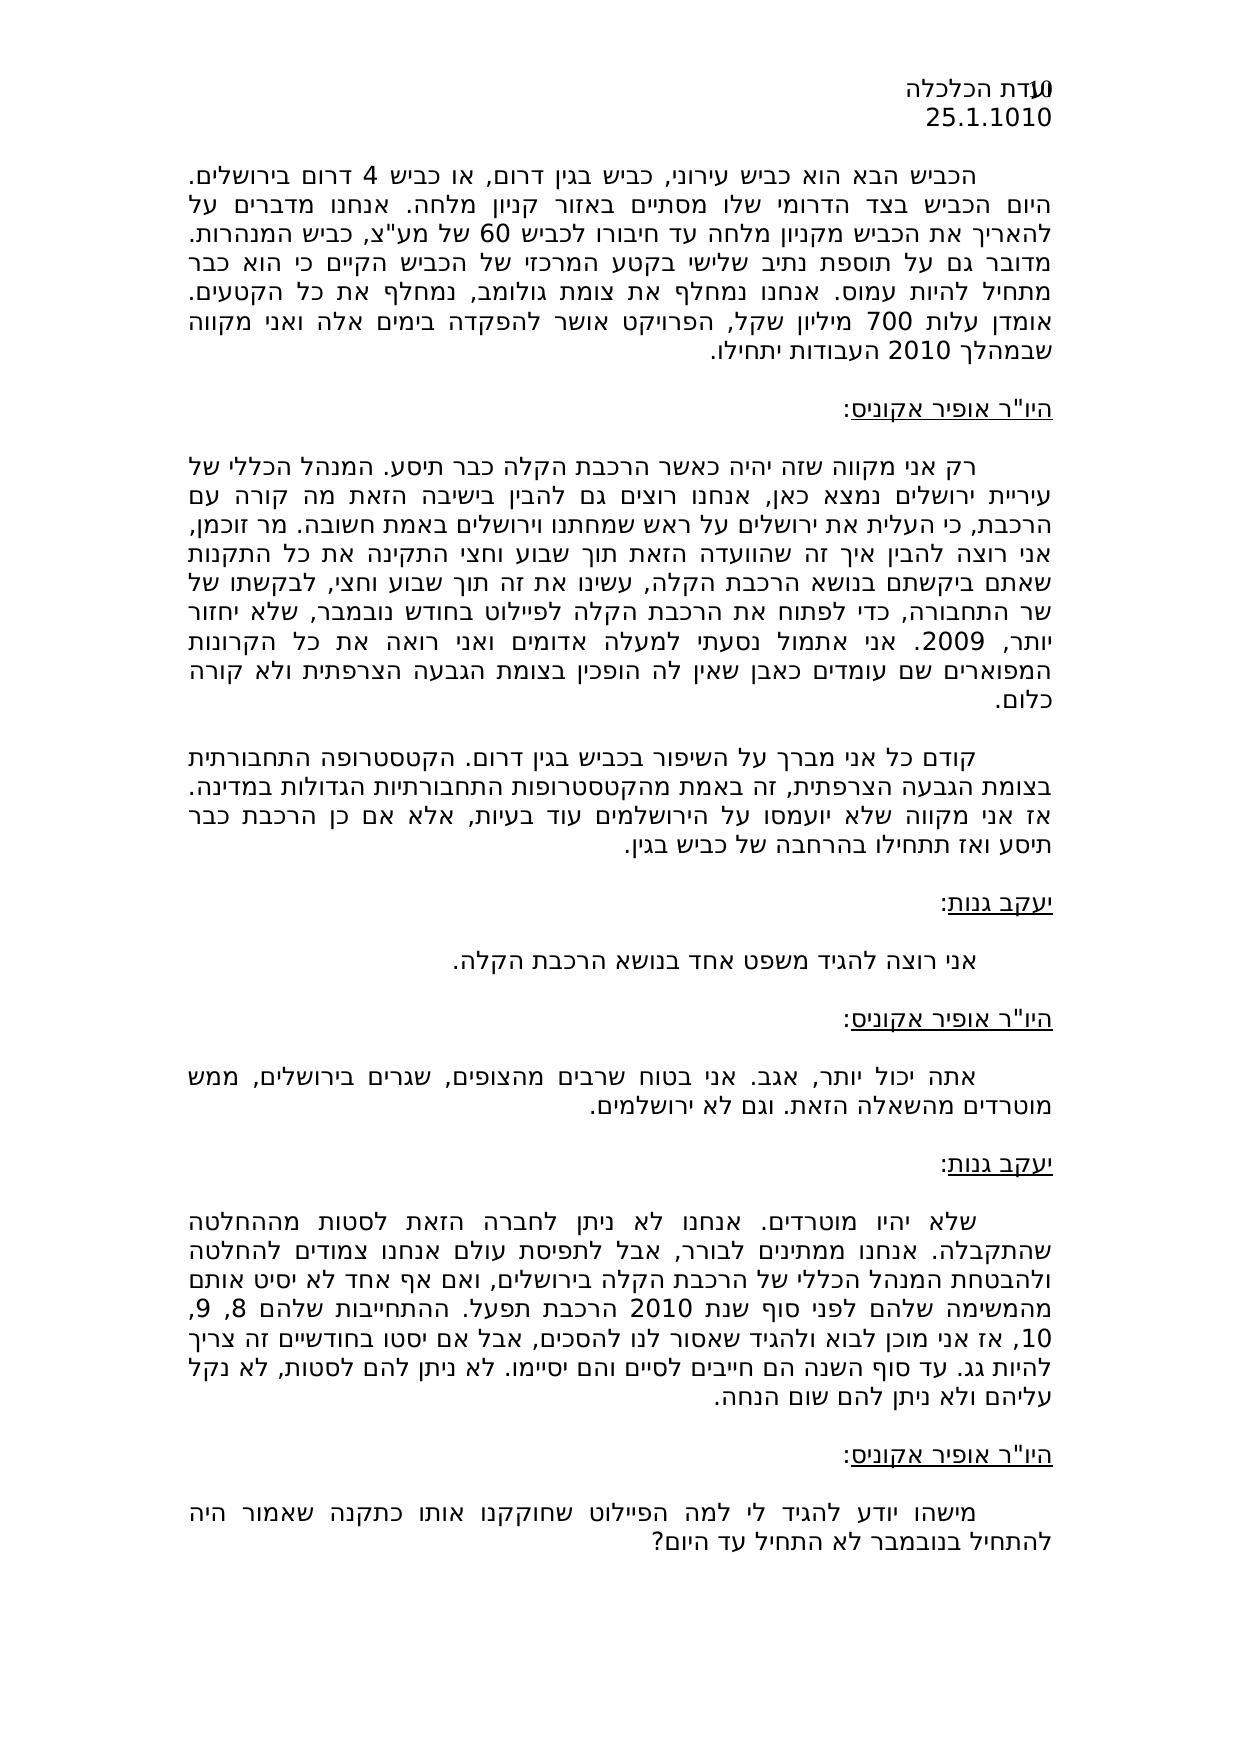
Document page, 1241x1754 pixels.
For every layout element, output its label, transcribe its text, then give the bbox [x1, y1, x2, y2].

text הכביש הבא הוא כביש עירוני, כביש בגין דרום, או כביש 4 דרום בירושלים. היום הכביש בצד הדרומי שלו מסתיים באזור קניון מלחה. אנחנו מדברים על להאריך את הכביש מקניון מלחה עד חיבורו לכביש 60 של מע"צ, כביש המנהרות. מדובר גם על תוספת נתיב שלישי בקטע המרכזי של הכביש הקיים כי הוא כבר מתחיל להיות עמוס. אנחנו נמחלף את צומת גולומב, נמחלף את כל הקטעים. אומדן עלות 700 מיליון שקל, הפרויקט אושר להפקדה בימים אלה ואני מקווה שבמהלך 2010 העבודות יתחילו. [187, 161, 1053, 365]
text יעקב גנות: [187, 1149, 1053, 1178]
text אני רוצה להגיד משפט אחד בנושא הרכבת הקלה. [187, 946, 1053, 975]
text יעקב גנות: [187, 888, 1053, 917]
text היו"ר אופיר אקוניס: [187, 394, 1053, 423]
text קודם כל אני מברך על השיפור בכביש בגין דרום. הקטסטרופה התחבורתית בצומת הגבעה הצרפתית, זה באמת מהקטסטרופות התחבורתיות הגדולות במדינה. אז אני מקווה שלא יועמסו על הירושלמים עוד בעיות, אלא אם כן הרכבת כבר תיסע ואז תתחילו בהרחבה של כביש בגין. [187, 743, 1053, 859]
text אתה יכול יותר, אגב. אני בטוח שרבים מהצופים, שגרים בירושלים, ממש מוטרדים מהשאלה הזאת. וגם לא ירושלמים. [187, 1062, 1053, 1120]
text מישהו יודע להגיד לי למה הפיילוט שחוקקנו אותו כתקנה שאמור היה להתחיל בנובמבר לא התחיל עד היום? [187, 1498, 1053, 1556]
text היו"ר אופיר אקוניס: [187, 1440, 1053, 1469]
text שלא יהיו מוטרדים. אנחנו לא ניתן לחברה הזאת לסטות מההחלטה שהתקבלה. אנחנו ממתינים לבורר, אבל לתפיסת עולם אנחנו צמודים להחלטה ולהבטחת המנהל הכללי של הרכבת הקלה בירושלים, ואם אף אחד לא יסיט אותם מהמשימה שלהם לפני סוף שנת 2010 הרכבת תפעל. ההתחייבות שלהם 8, 9, 10, אז אני מוכן לבוא ולהגיד שאסור לנו להסכים, אבל אם יסטו בחודשיים זה צריך להיות גג. עד סוף השנה הם חייבים לסיים והם יסיימו. לא ניתן להם לסטות, לא נקל עליהם ולא ניתן להם שום הנחה. [187, 1207, 1053, 1411]
text היו"ר אופיר אקוניס: [187, 1004, 1053, 1033]
text רק אני מקווה שזה יהיה כאשר הרכבת הקלה כבר תיסע. המנהל הכללי של עיריית ירושלים נמצא כאן, אנחנו רוצים גם להבין בישיבה הזאת מה קורה עם הרכבת, כי העלית את ירושלים על ראש שמחתנו וירושלים באמת חשובה. מר זוכמן, אני רוצה להבין איך זה שהוועדה הזאת תוך שבוע וחצי התקינה את כל התקנות שאתם ביקשתם בנושא הרכבת הקלה, עשינו את זה תוך שבוע וחצי, לבקשתו של שר התחבורה, כדי לפתוח את הרכבת הקלה לפיילוט בחודש נובמבר, שלא יחזור יותר, 2009. אני אתמול נסעתי למעלה אדומים ואני רואה את כל הקרונות המפוארים שם עומדים כאבן שאין לה הופכין בצומת הגבעה הצרפתית ולא קורה כלום. [187, 452, 1053, 714]
